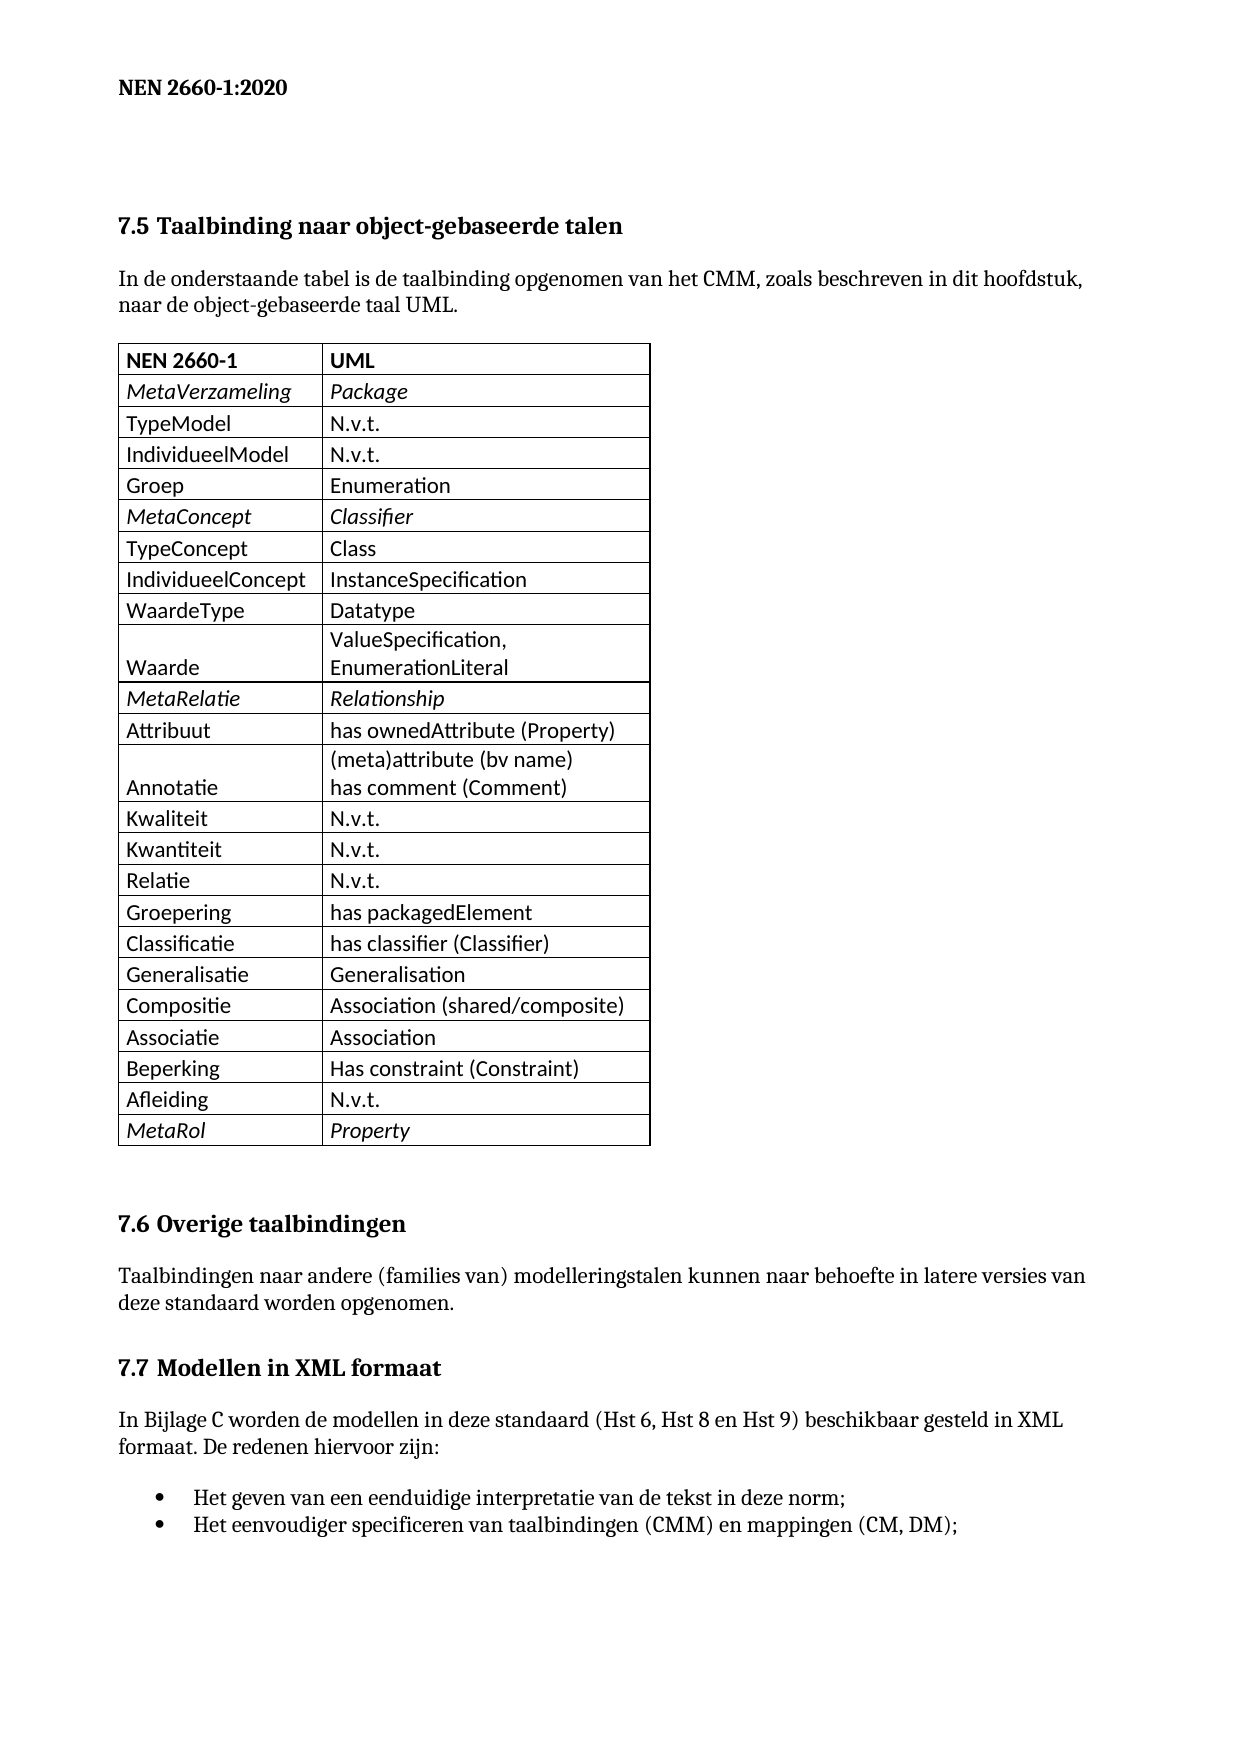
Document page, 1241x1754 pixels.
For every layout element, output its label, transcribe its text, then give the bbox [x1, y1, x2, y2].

table_cell Waarde [119, 625, 322, 681]
table_cell InstanceSpecification [323, 563, 649, 593]
table_cell WaardeType [119, 594, 322, 624]
list Het eenvoudiger specificeren van taalbindingen (CMM) en mappingen (CM, DM); [156, 1511, 1122, 1538]
table_cell MetaRol [119, 1115, 322, 1145]
table_cell Enumeration [323, 469, 649, 499]
table_cell Beperking [119, 1052, 322, 1082]
table_cell Property [323, 1115, 649, 1145]
table_cell Datatype [323, 594, 649, 624]
table_cell MetaVerzameling [119, 375, 322, 406]
table_cell Has constraint (Constraint) [323, 1052, 649, 1082]
table_cell Generalisation [323, 958, 649, 988]
table_cell ValueSpecification, EnumerationLiteral [323, 625, 649, 681]
text Taalbindingen naar andere (families van) modelleringstalen kunnen naar behoefte in latere versies van deze standaard worden opgenomen. [118, 1263, 1122, 1316]
list Het geven van een eenduidige interpretatie van de tekst in deze norm; [156, 1485, 1122, 1511]
table_cell N.v.t. [323, 407, 649, 437]
table_cell Groepering [119, 896, 322, 926]
table_cell has packagedElement [323, 896, 649, 926]
table_header UML [323, 344, 649, 374]
table_cell Groep [119, 469, 322, 499]
table_cell Compositie [119, 990, 322, 1020]
table_cell Association (shared/composite) [323, 990, 649, 1020]
table_cell Kwaliteit [119, 802, 322, 832]
subtitle Taalbinding naar object-gebaseerde talen [118, 212, 1122, 240]
table_cell IndividueelModel [119, 438, 322, 468]
table_cell N.v.t. [323, 865, 649, 895]
table_cell Classifier [323, 500, 649, 531]
table_cell has classifier (Classifier) [323, 927, 649, 957]
table_cell Relatie [119, 865, 322, 895]
table_cell Kwantiteit [119, 833, 322, 863]
text In de onderstaande tabel is de taalbinding opgenomen van het CMM, zoals beschreven in dit hoofdstuk, naar de object-gebaseerde taal UML. [118, 265, 1122, 318]
table_cell has ownedAttribute (Property) [323, 714, 649, 744]
table_cell Relationship [323, 683, 649, 713]
table_cell MetaConcept [119, 500, 322, 531]
text In Bijlage C worden de modellen in deze standaard (Hst 6, Hst 8 en Hst 9) beschikbaar gesteld in XML formaat. De redenen hiervoor zijn: [118, 1407, 1122, 1460]
table_cell Association [323, 1021, 649, 1051]
table_cell Afleiding [119, 1083, 322, 1113]
table_cell N.v.t. [323, 438, 649, 468]
table_cell Attribuut [119, 714, 322, 744]
subtitle Overige taalbindingen [118, 1209, 1122, 1238]
table_cell Package [323, 375, 649, 406]
table_cell Annotatie [119, 745, 322, 801]
table_cell N.v.t. [323, 833, 649, 863]
table_cell Associatie [119, 1021, 322, 1051]
table_cell (meta)attribute (bv name) has comment (Comment) [323, 745, 649, 801]
table_cell IndividueelConcept [119, 563, 322, 593]
table_cell N.v.t. [323, 1083, 649, 1113]
table_cell TypeConcept [119, 532, 322, 562]
table_cell MetaRelatie [119, 683, 322, 713]
table_cell Class [323, 532, 649, 562]
table_cell Generalisatie [119, 958, 322, 988]
table_cell Classificatie [119, 927, 322, 957]
table_header NEN 2660-1 [119, 344, 322, 374]
table_cell TypeModel [119, 407, 322, 437]
table_cell N.v.t. [323, 802, 649, 832]
subtitle Modellen in XML formaat [118, 1353, 1122, 1382]
